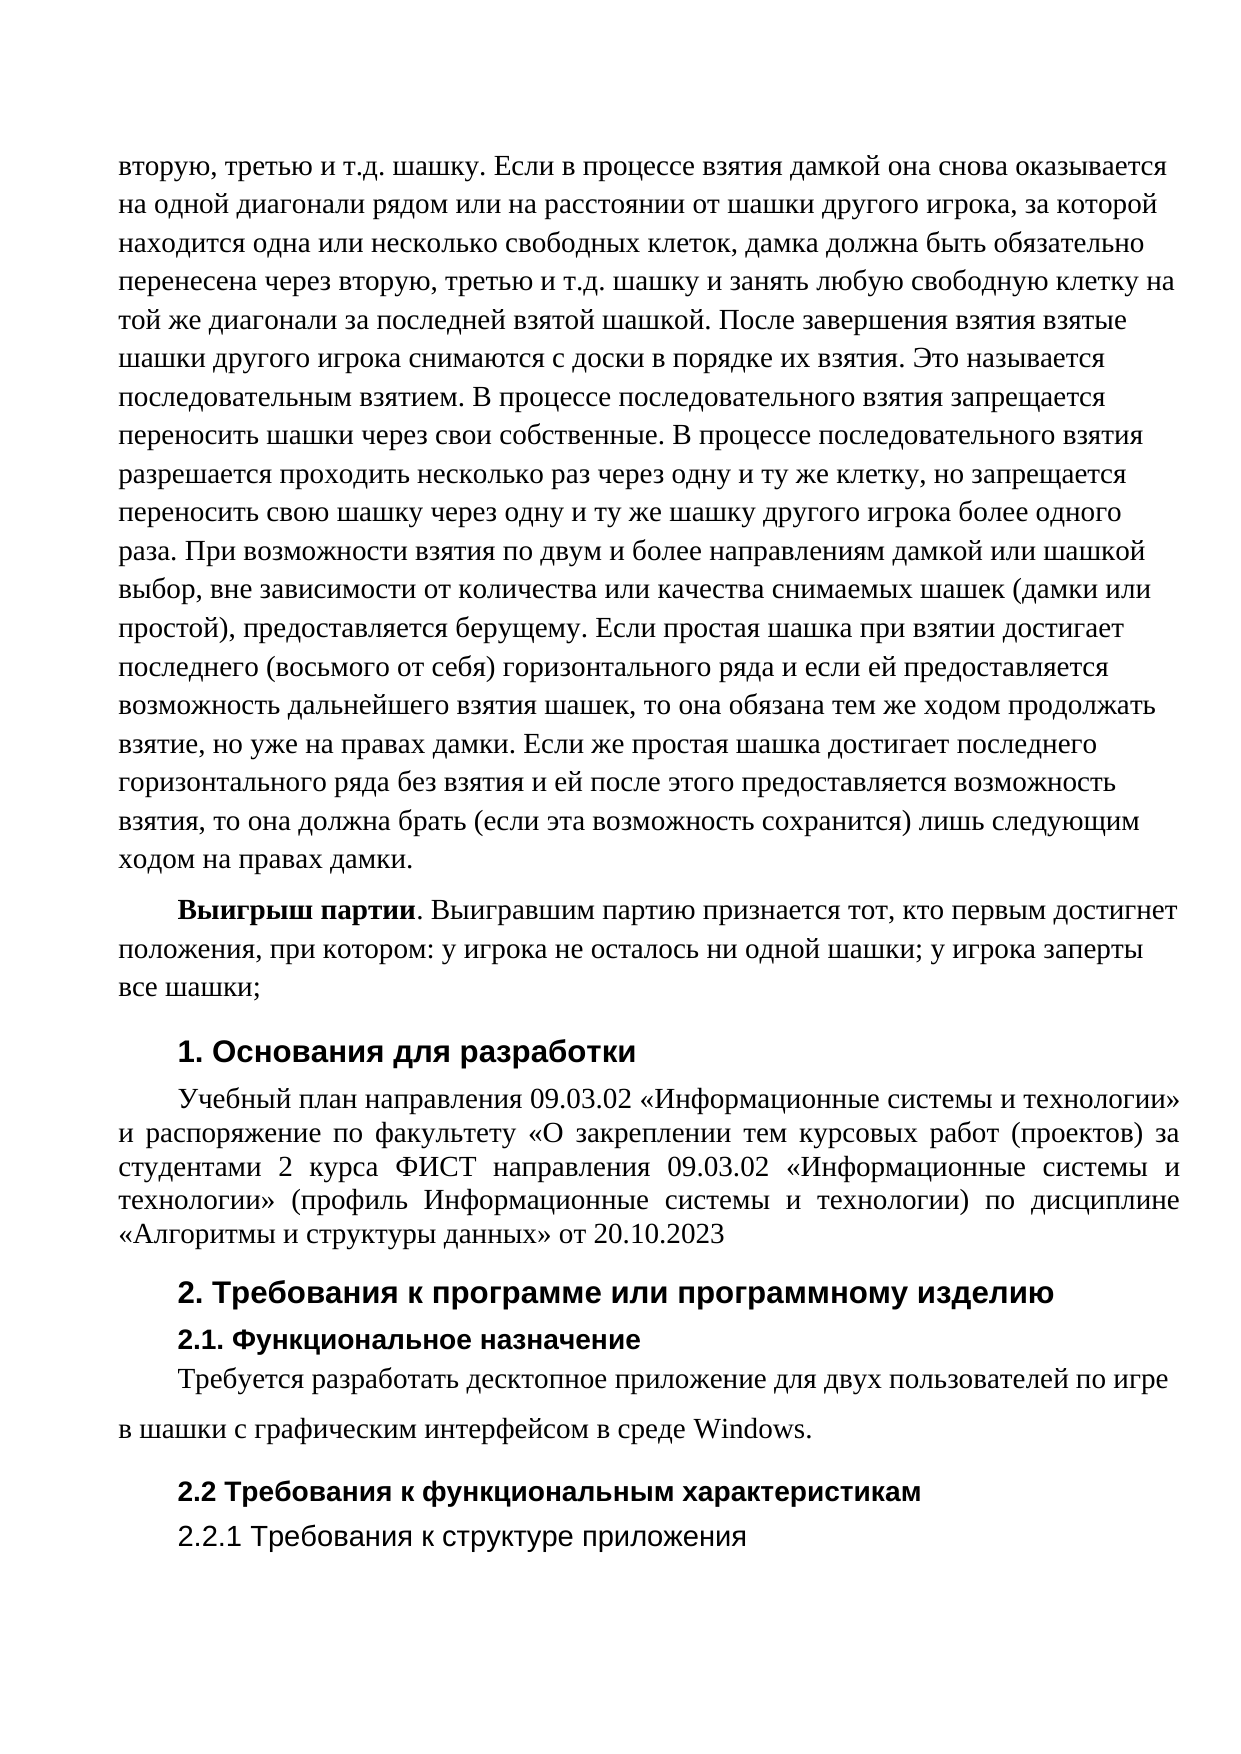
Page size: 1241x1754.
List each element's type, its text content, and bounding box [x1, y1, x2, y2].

text 1. Основания для разработки [118, 1033, 1181, 1069]
text 2.2 Требования к функциональным характеристикам [118, 1474, 1181, 1507]
subtitle Выигрыш партии. Выигравшим партию признается тот, кто первым достигнет положения, при котором: у игрока не осталось ни одной шашки; у игрока заперты все шашки; [118, 892, 1181, 1003]
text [118, 148, 1181, 875]
text 2.2.1 Требования к структуре приложения [118, 1519, 1181, 1553]
text 2. Требования к программе или программному изделию [118, 1274, 1181, 1310]
text Требуется разработать десктопное приложение для двух пользователей по игре в шашки с графическим интерфейсом в среде Windows. [118, 1361, 1181, 1445]
text Учебный план направления 09.03.02 «Информационные системы и технологии» и распоряжение по факультету «О закреплении тем курсовых работ (проектов) за студентами 2 курса ФИСТ направления 09.03.02 «Информационные системы и технологии» (профиль Информационные системы и технологии) по дисциплине «Алгоритмы и структуры данных» от 20.10.2023 [118, 1082, 1181, 1249]
text 2.1. Функциональное назначение [118, 1323, 1181, 1355]
